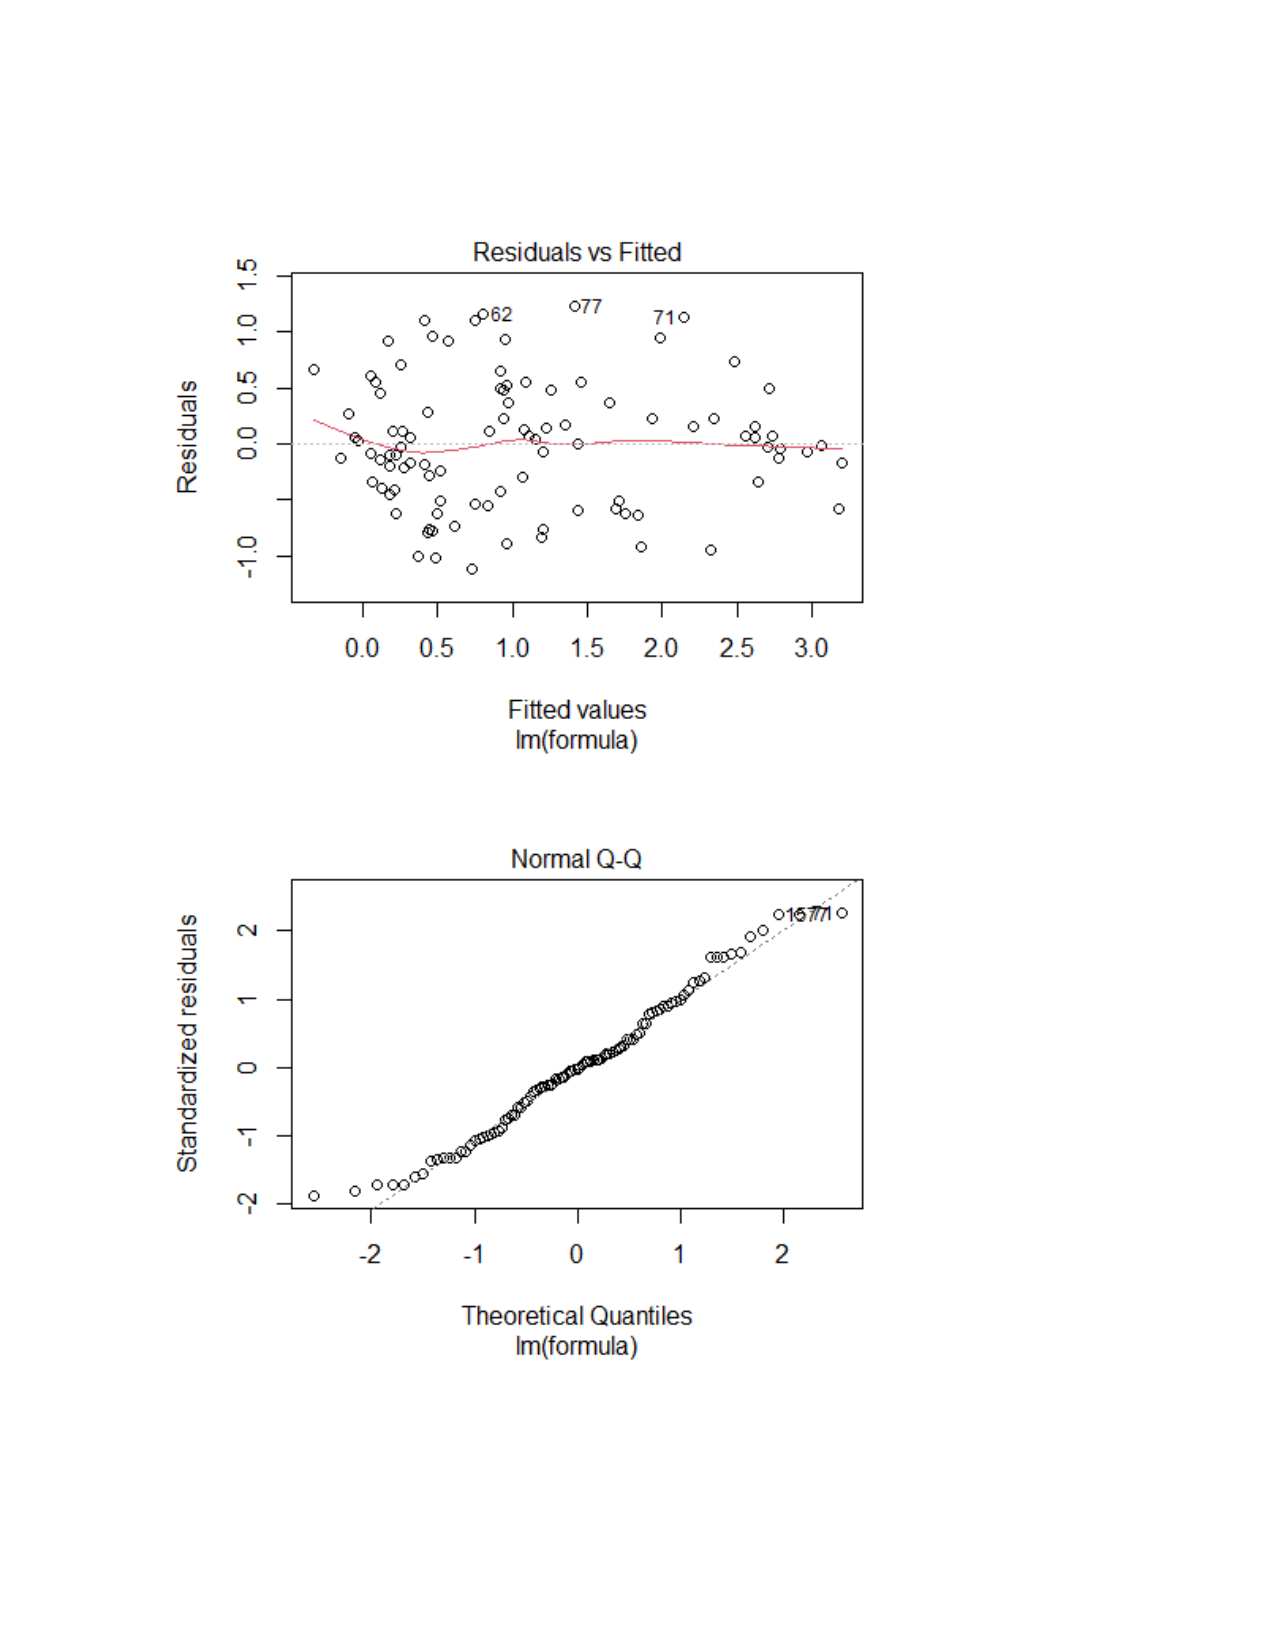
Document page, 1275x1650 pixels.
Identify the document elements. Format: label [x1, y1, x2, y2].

picture [168, 150, 927, 1363]
